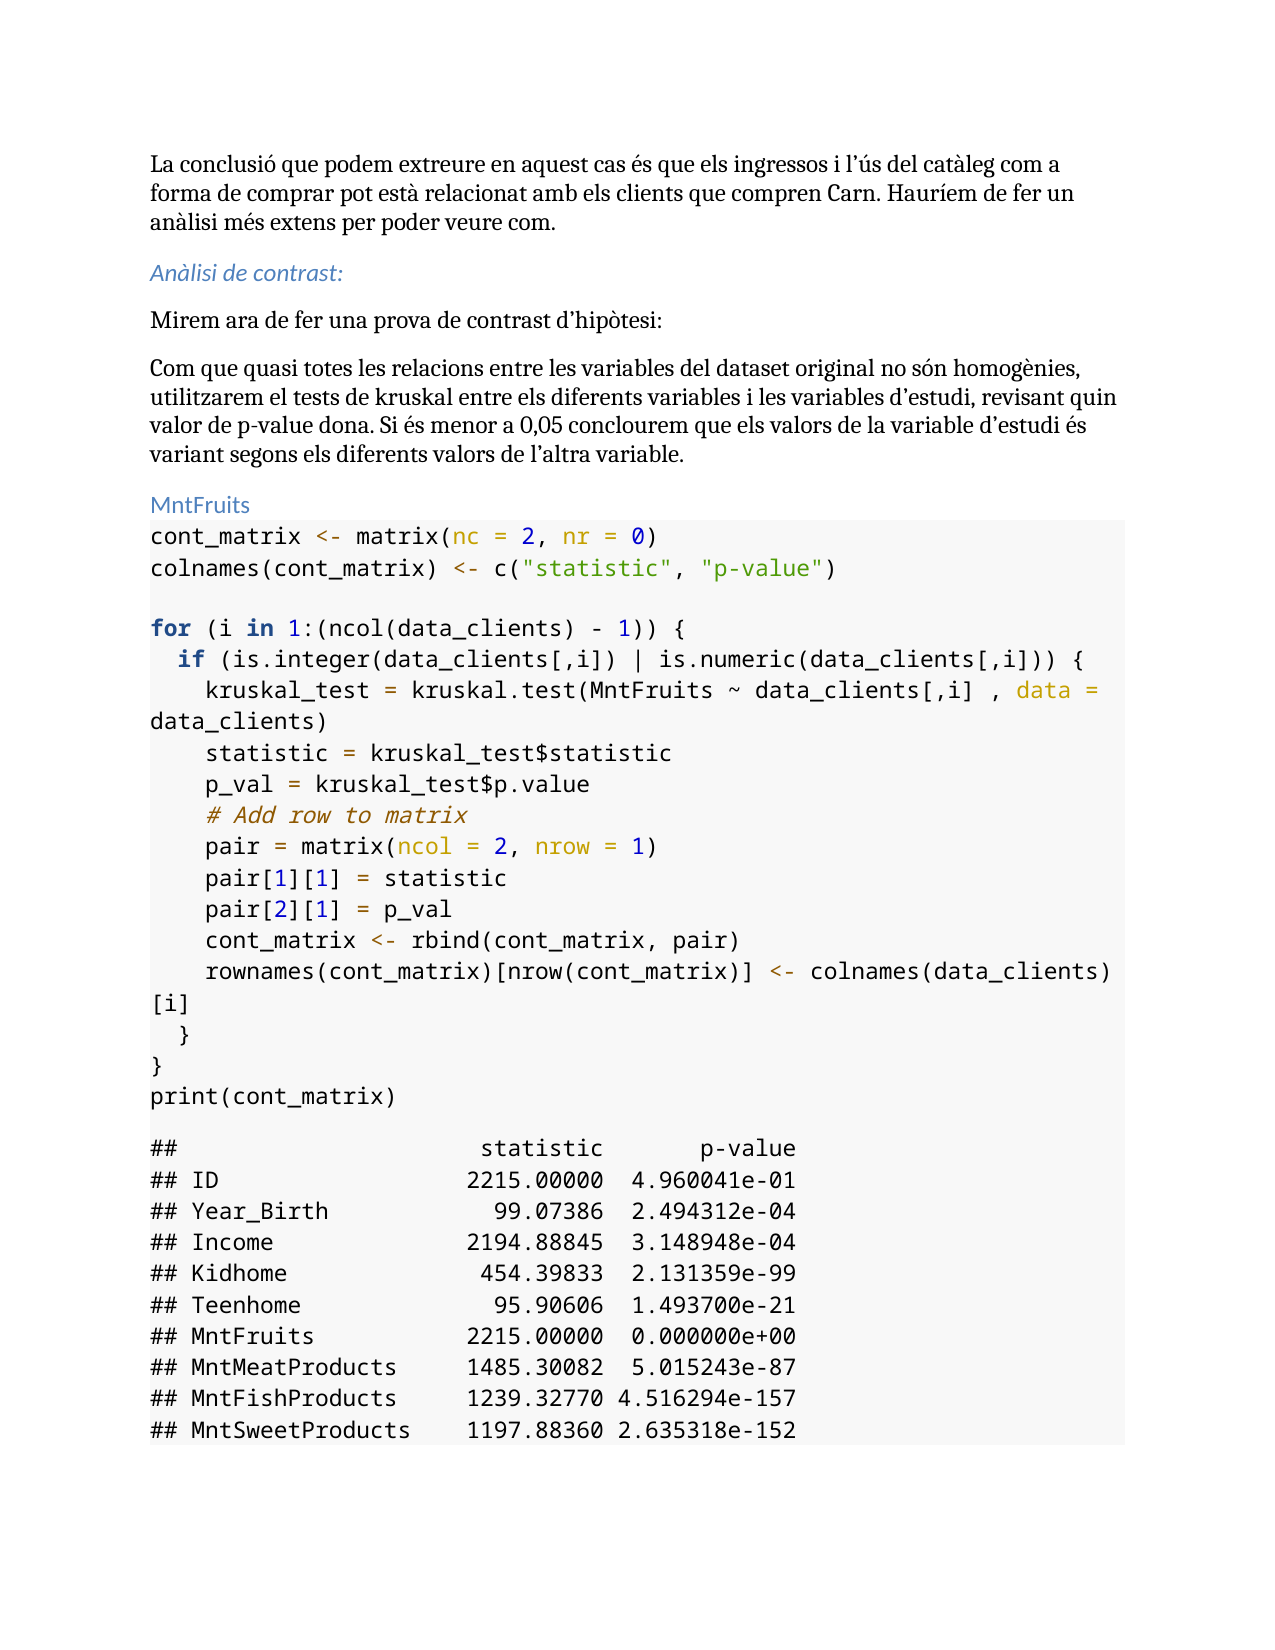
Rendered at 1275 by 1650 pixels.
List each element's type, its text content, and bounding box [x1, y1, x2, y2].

subtitle MntFruits [150, 490, 1125, 520]
text Mirem ara de fer una prova de contrast d’hipòtesi: [150, 306, 1125, 335]
text cont_matrix <- matrix(nc = 2, nr = 0) colnames(cont_matrix) <- c("statistic", "p-value") for (i in 1:(ncol(data_clients) - 1)) { if (is.integer(data_clients[,i]) | is.numeric(data_clients[,i])) { kruskal_test = kruskal.test(MntFruits ~ data_clients[,i] , data = data_clients) statistic = kruskal_test$statistic p_val = kruskal_test$p.value # Add row to matrix pair = matrix(ncol = 2, nrow = 1) pair[1][1] = statistic pair[2][1] = p_val cont_matrix <- rbind(cont_matrix, pair) rownames(cont_matrix)[nrow(cont_matrix)] <- colnames(data_clients)[i] } } print(cont_matrix) [150, 520, 1125, 1111]
text La conclusió que podem extreure en aquest cas és que els ingressos i l’ús del catàleg com a forma de comprar pot està relacionat amb els clients que compren Carn. Hauríem de fer un anàlisi més extens per poder veure com. [150, 150, 1125, 236]
text Com que quasi totes les relacions entre les variables del dataset original no són homogènies, utilitzarem el tests de kruskal entre els diferents variables i les variables d’estudi, revisant quin valor de p-value dona. Si és menor a 0,05 conclourem que els valors de la variable d’estudi és variant segons els diferents valors de l’altra variable. [150, 354, 1125, 469]
subtitle Anàlisi de contrast: [150, 257, 1125, 288]
